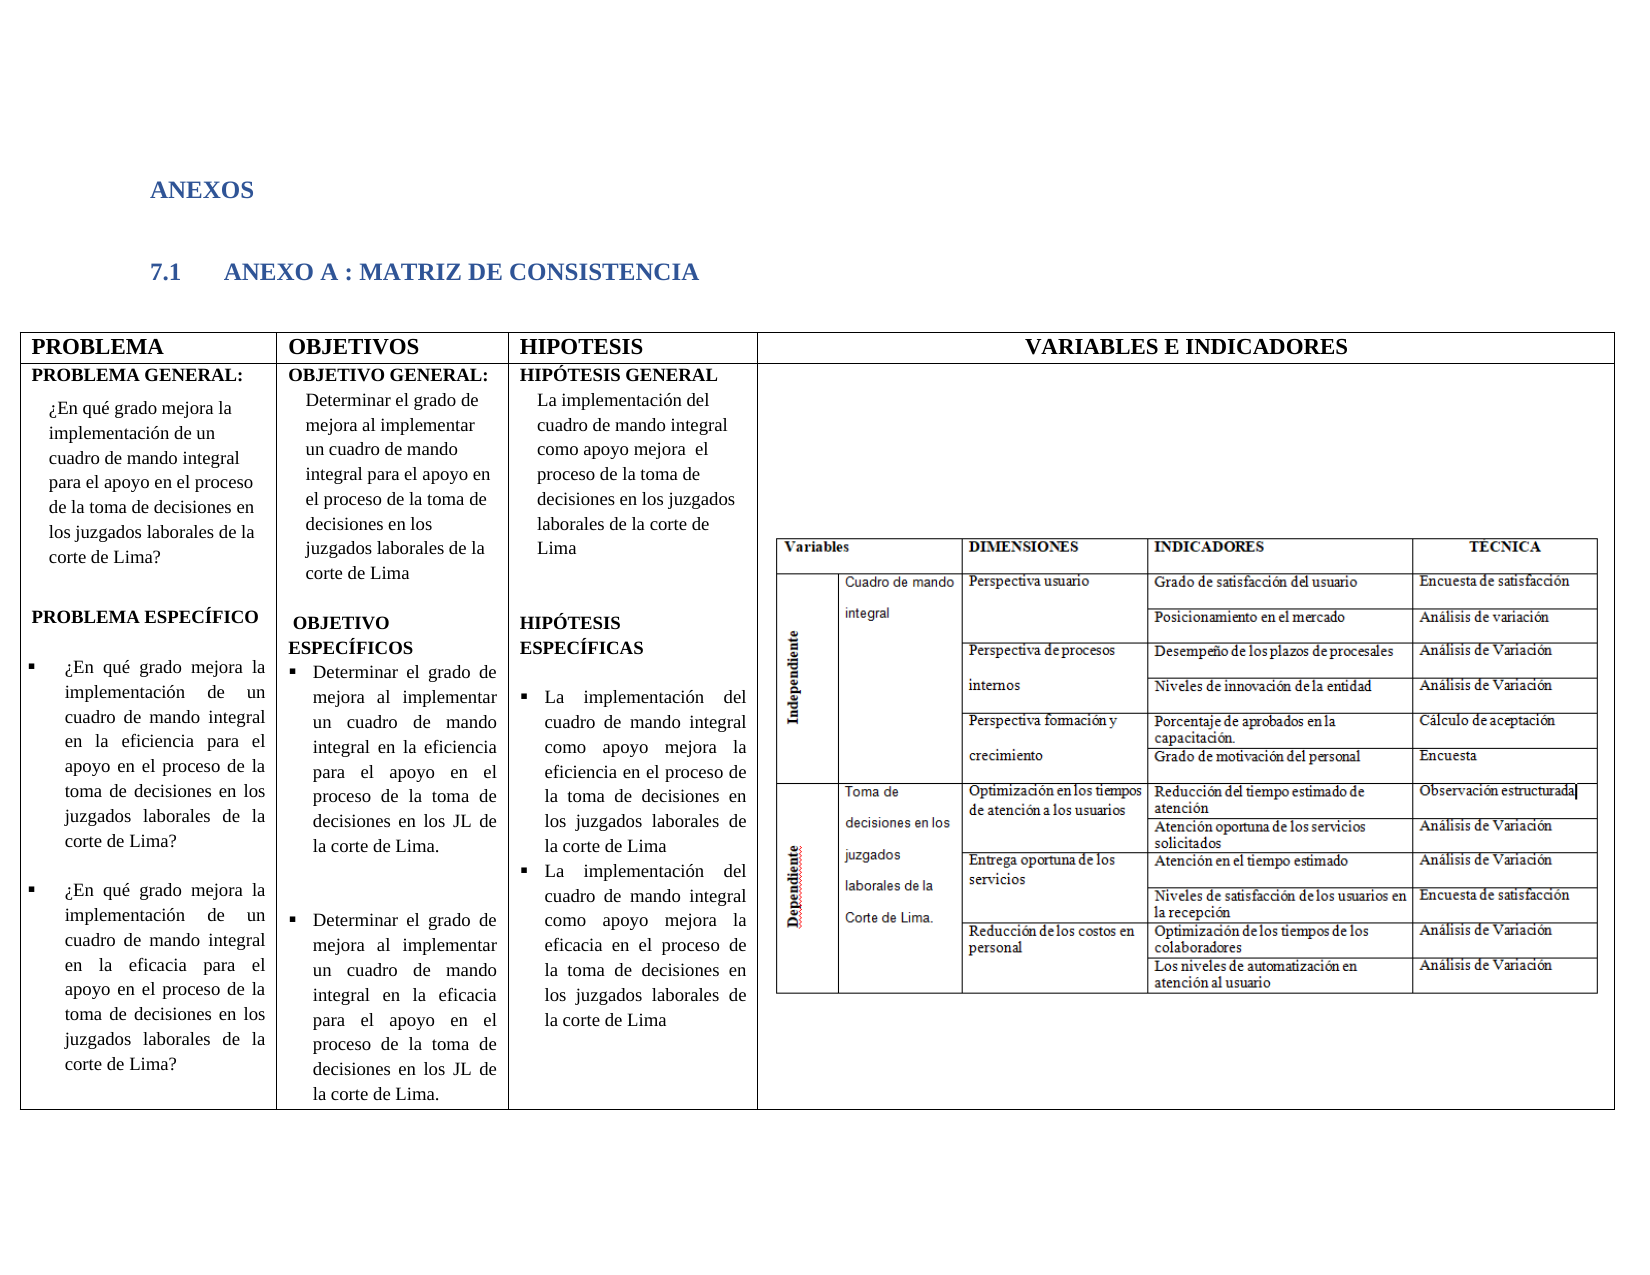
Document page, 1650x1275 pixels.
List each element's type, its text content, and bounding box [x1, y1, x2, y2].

subtitle 7.1 ANEXO A : MATRIZ DE CONSISTENCIA [150, 257, 1500, 286]
table_header PROBLEMA [21, 333, 276, 363]
table_cell [758, 364, 1614, 1109]
subtitle ANEXOS [150, 175, 1500, 204]
table_header OBJETIVOS [277, 333, 508, 363]
picture [772, 532, 1603, 1001]
table_header HIPOTESIS [509, 333, 757, 363]
table_header VARIABLES E INDICADORES [758, 333, 1614, 363]
